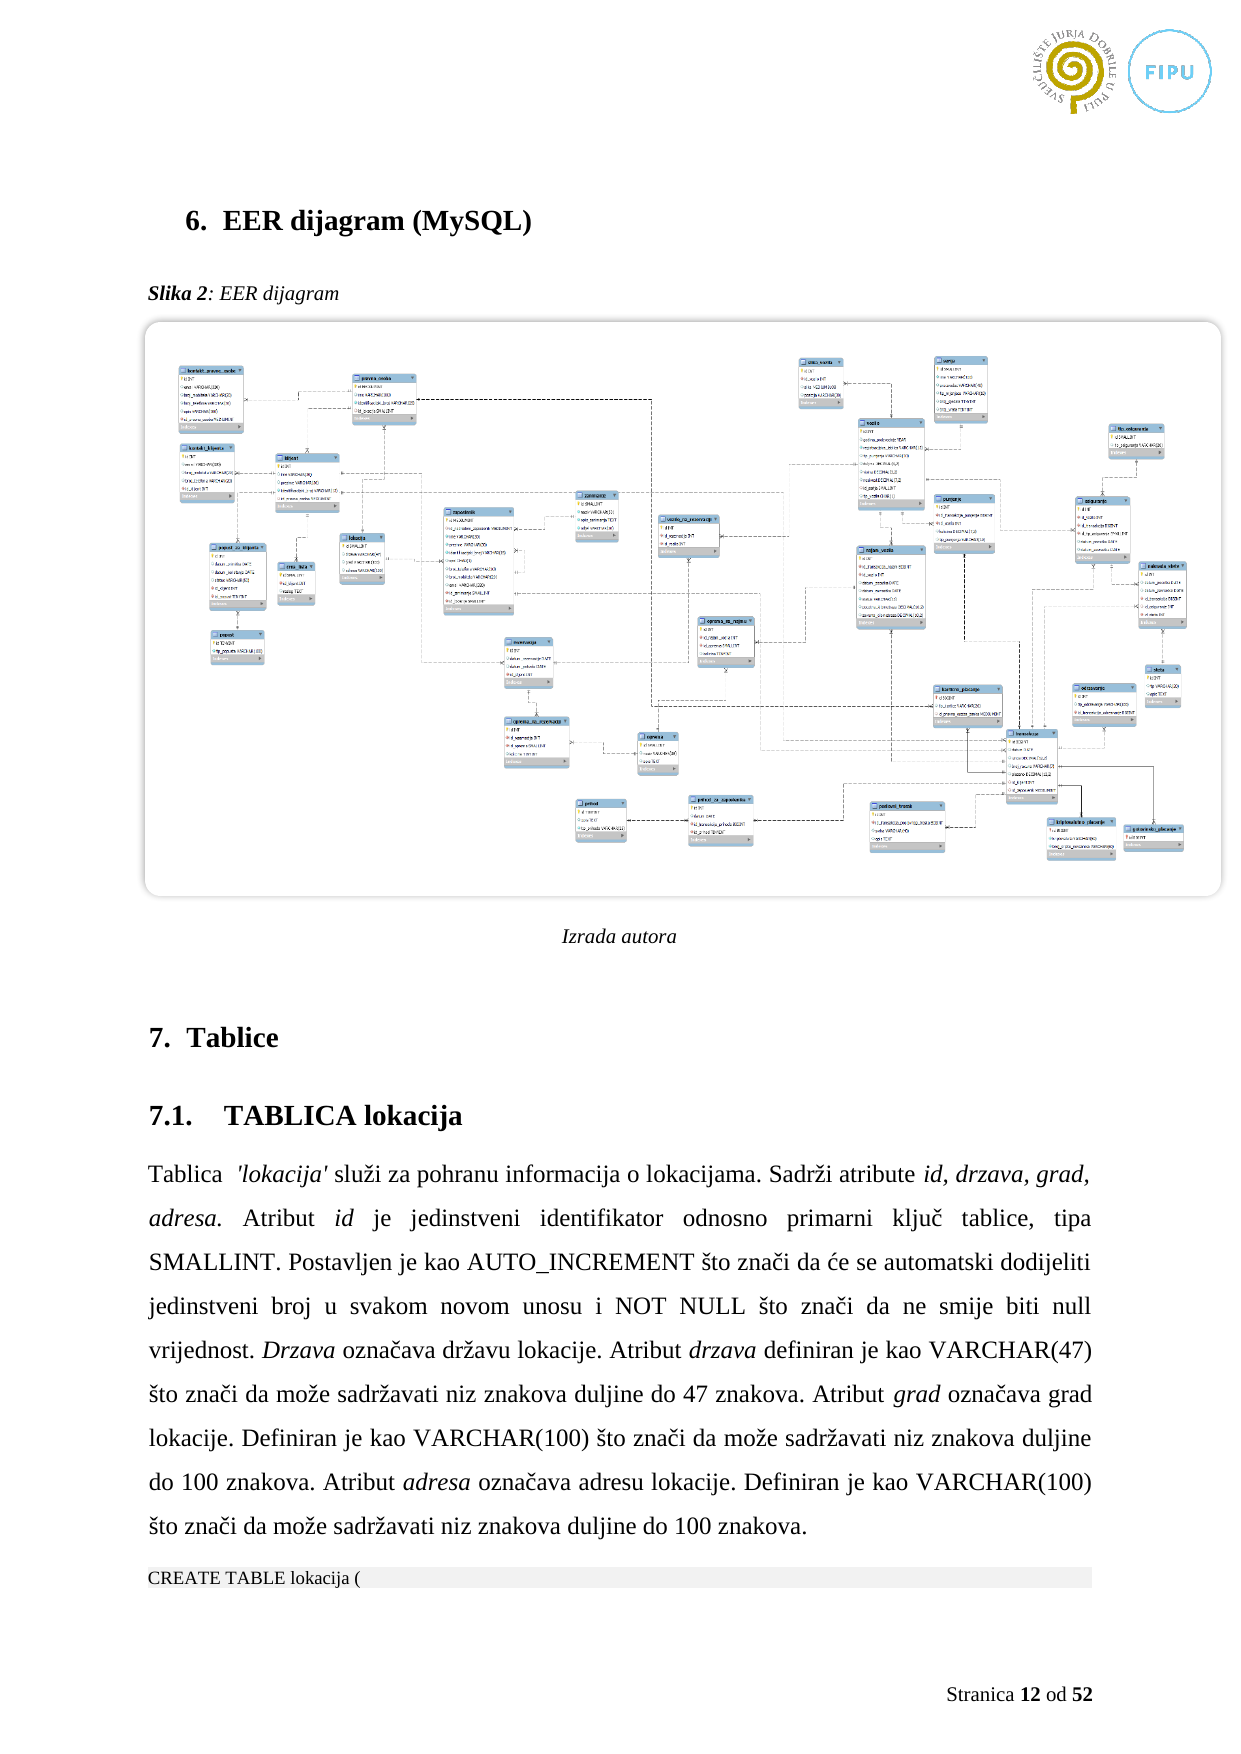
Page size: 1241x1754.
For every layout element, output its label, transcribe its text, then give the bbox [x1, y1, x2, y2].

text Slika 2: EER dijagram [148, 281, 1092, 304]
picture [176, 354, 1190, 864]
picture [1032, 29, 1214, 114]
subtitle TABLICA lokacija [149, 1098, 1092, 1131]
text Izrada autora [148, 924, 1092, 948]
text CREATE TABLE lokacija ( [148, 1567, 1092, 1588]
subtitle Tablice [149, 1020, 1092, 1054]
text Tablica 'lokacija' služi za pohranu informacija o lokacijama. Sadrži atribute id, drzava, grad, adresa. Atribut id je jedinstveni identifikator odnosno primarni ključ tablice, tipa SMALLINT. Postavljen je kao AUTO_INCREMENT što znači da će se automatski dodijeliti jedinstveni broj u svakom novom unosu i NOT NULL što znači da ne smije biti null vrijednost. Drzava označava državu lokacije. Atribut drzava definiran je kao VARCHAR(47) što znači da može sadržavati niz znakova duljine do 47 znakova. Atribut grad označava grad lokacije. Definiran je kao VARCHAR(100) što znači da može sadržavati niz znakova duljine do 100 znakova. Atribut adresa označava adresu lokacije. Definiran je kao VARCHAR(100) što znači da može sadržavati niz znakova duljine do 100 znakova. [148, 1159, 1092, 1539]
subtitle EER dijagram (MySQL) [185, 203, 1092, 237]
